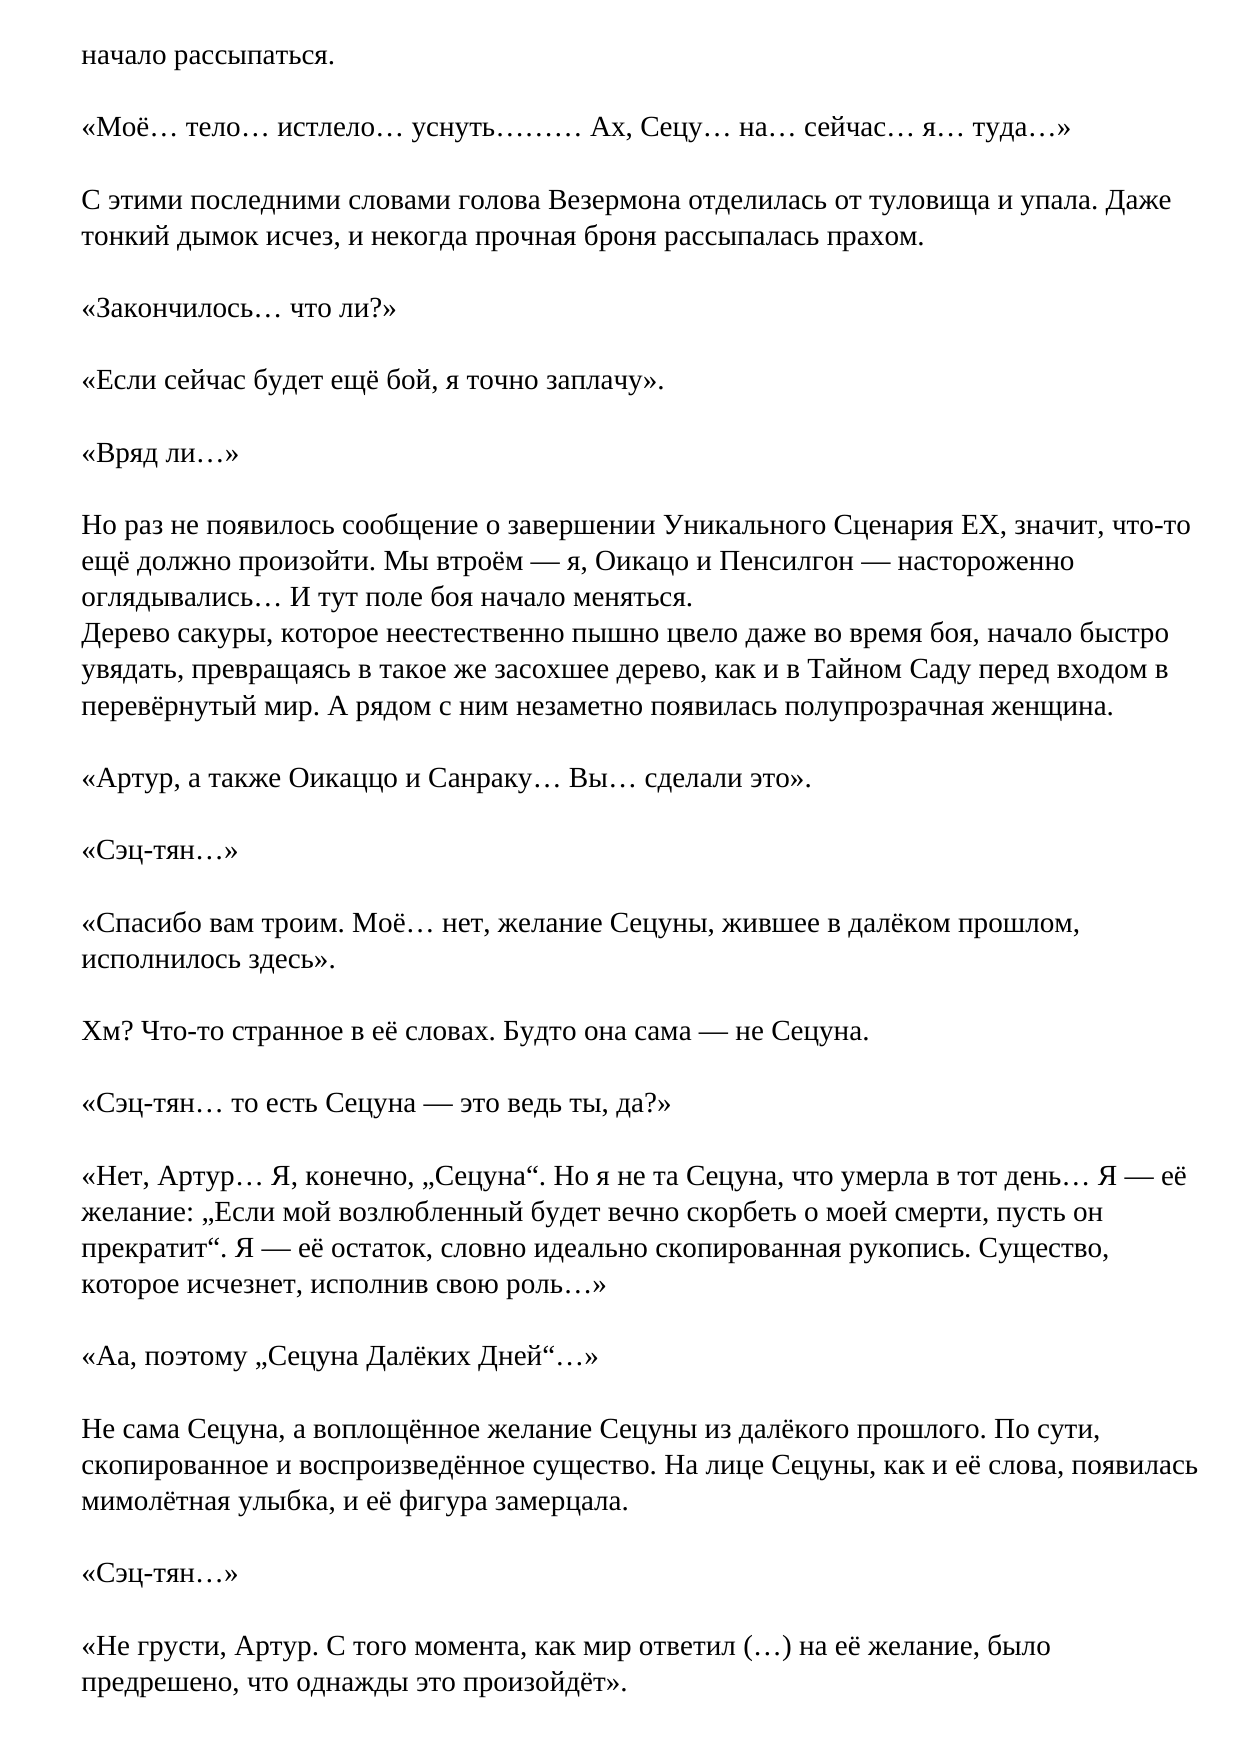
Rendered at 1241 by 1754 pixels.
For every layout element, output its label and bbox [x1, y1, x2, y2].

text [81, 37, 1215, 1733]
